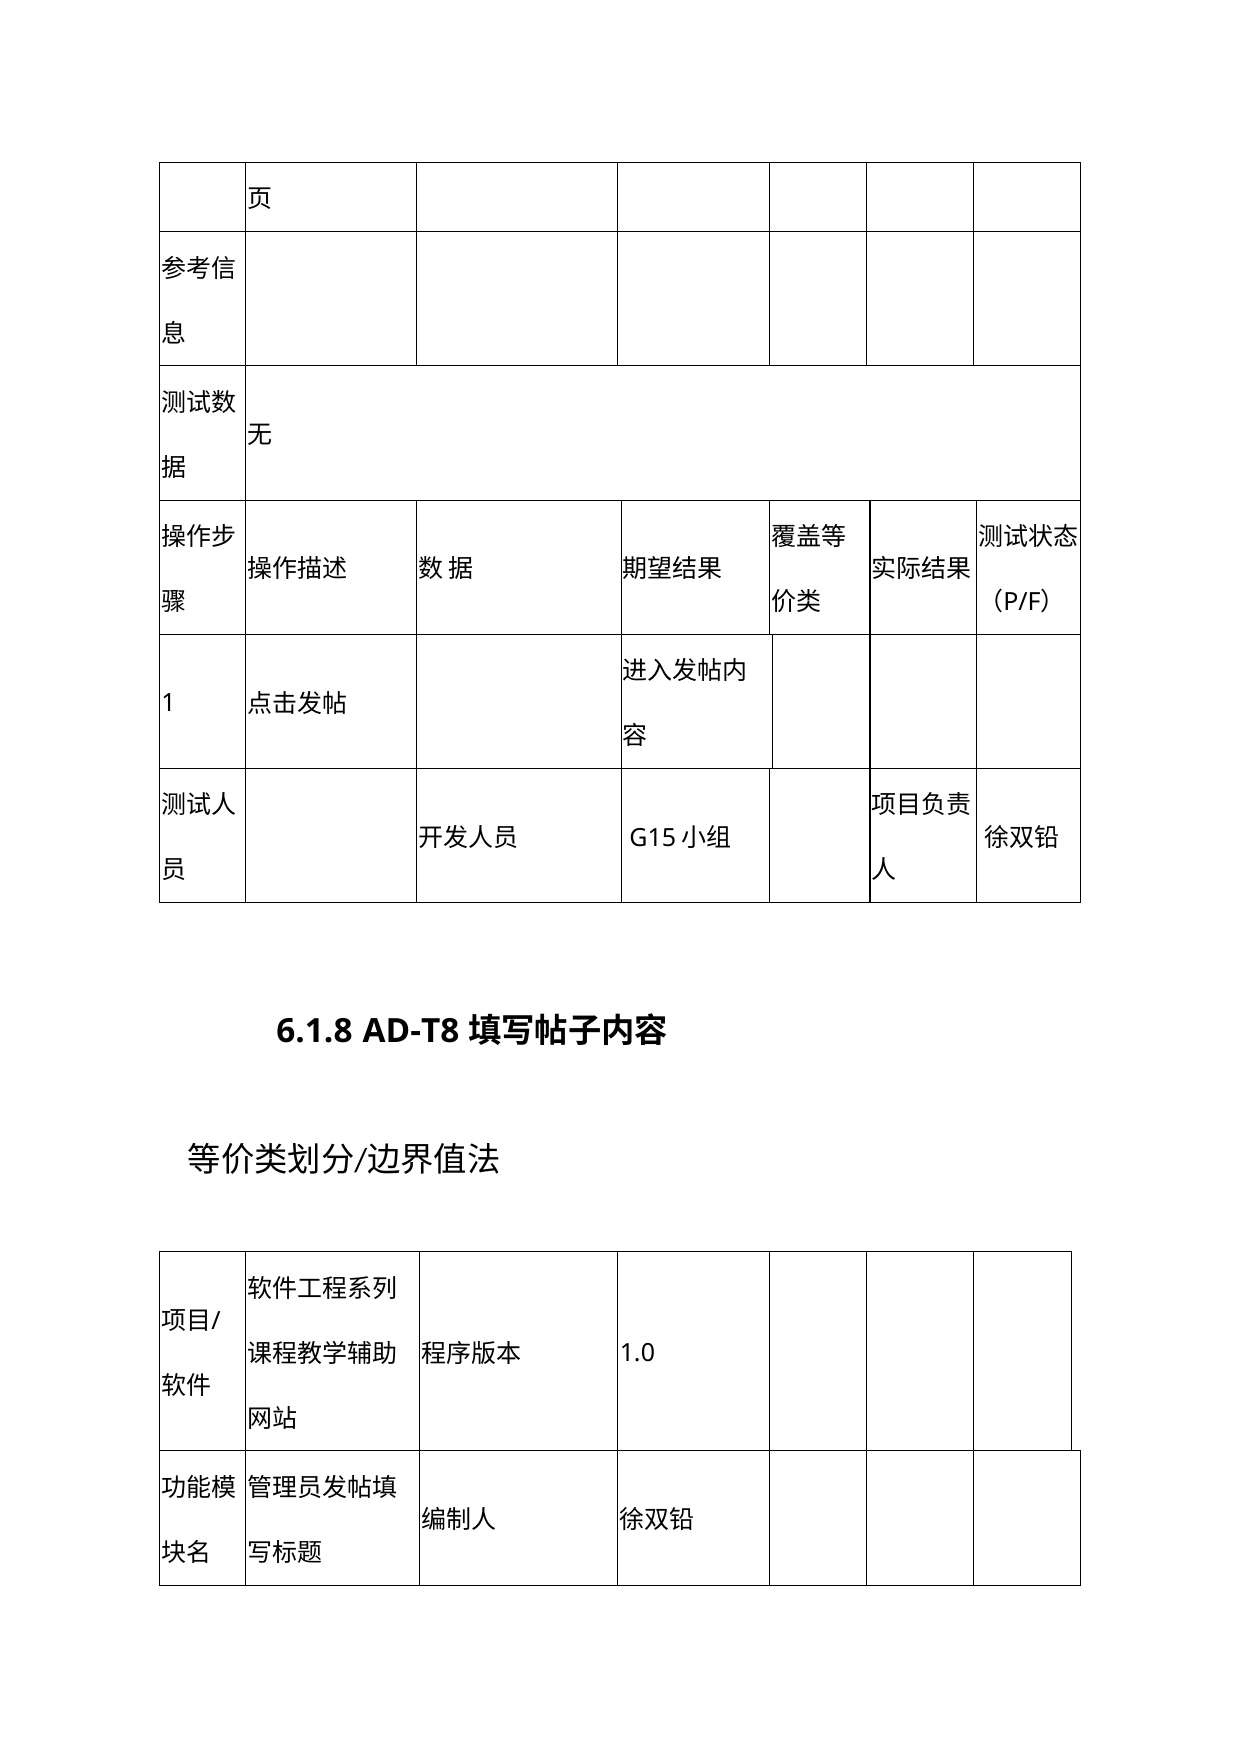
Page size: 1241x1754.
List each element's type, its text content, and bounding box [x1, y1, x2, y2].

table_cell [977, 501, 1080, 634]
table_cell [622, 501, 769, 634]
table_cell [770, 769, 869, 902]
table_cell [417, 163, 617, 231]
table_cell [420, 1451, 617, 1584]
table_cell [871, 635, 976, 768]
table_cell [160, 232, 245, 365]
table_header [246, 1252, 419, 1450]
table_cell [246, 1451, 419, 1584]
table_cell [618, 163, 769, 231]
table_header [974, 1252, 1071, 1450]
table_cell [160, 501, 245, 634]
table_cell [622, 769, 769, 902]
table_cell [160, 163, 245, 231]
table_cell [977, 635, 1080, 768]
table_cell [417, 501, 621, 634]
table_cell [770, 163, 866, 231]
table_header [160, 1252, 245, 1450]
subtitle AD-T8 填写帖子内容 [276, 995, 1053, 1060]
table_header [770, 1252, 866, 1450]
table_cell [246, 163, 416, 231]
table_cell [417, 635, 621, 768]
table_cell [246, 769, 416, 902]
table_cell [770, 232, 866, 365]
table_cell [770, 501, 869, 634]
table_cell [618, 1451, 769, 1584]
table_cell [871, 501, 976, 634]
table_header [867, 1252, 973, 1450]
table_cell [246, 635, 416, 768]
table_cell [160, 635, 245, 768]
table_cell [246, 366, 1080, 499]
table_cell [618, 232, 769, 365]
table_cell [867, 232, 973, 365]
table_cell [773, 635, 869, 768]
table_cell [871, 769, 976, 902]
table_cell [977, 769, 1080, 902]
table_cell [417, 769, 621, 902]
text 等价类划分/边界值法 [187, 1124, 1053, 1189]
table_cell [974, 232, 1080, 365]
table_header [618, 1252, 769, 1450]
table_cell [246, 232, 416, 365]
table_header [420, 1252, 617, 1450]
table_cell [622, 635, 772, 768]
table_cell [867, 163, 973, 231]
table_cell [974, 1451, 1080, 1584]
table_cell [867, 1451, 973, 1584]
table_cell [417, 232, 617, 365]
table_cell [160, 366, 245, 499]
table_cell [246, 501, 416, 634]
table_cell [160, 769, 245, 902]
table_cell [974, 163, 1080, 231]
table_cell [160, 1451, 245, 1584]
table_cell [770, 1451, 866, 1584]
